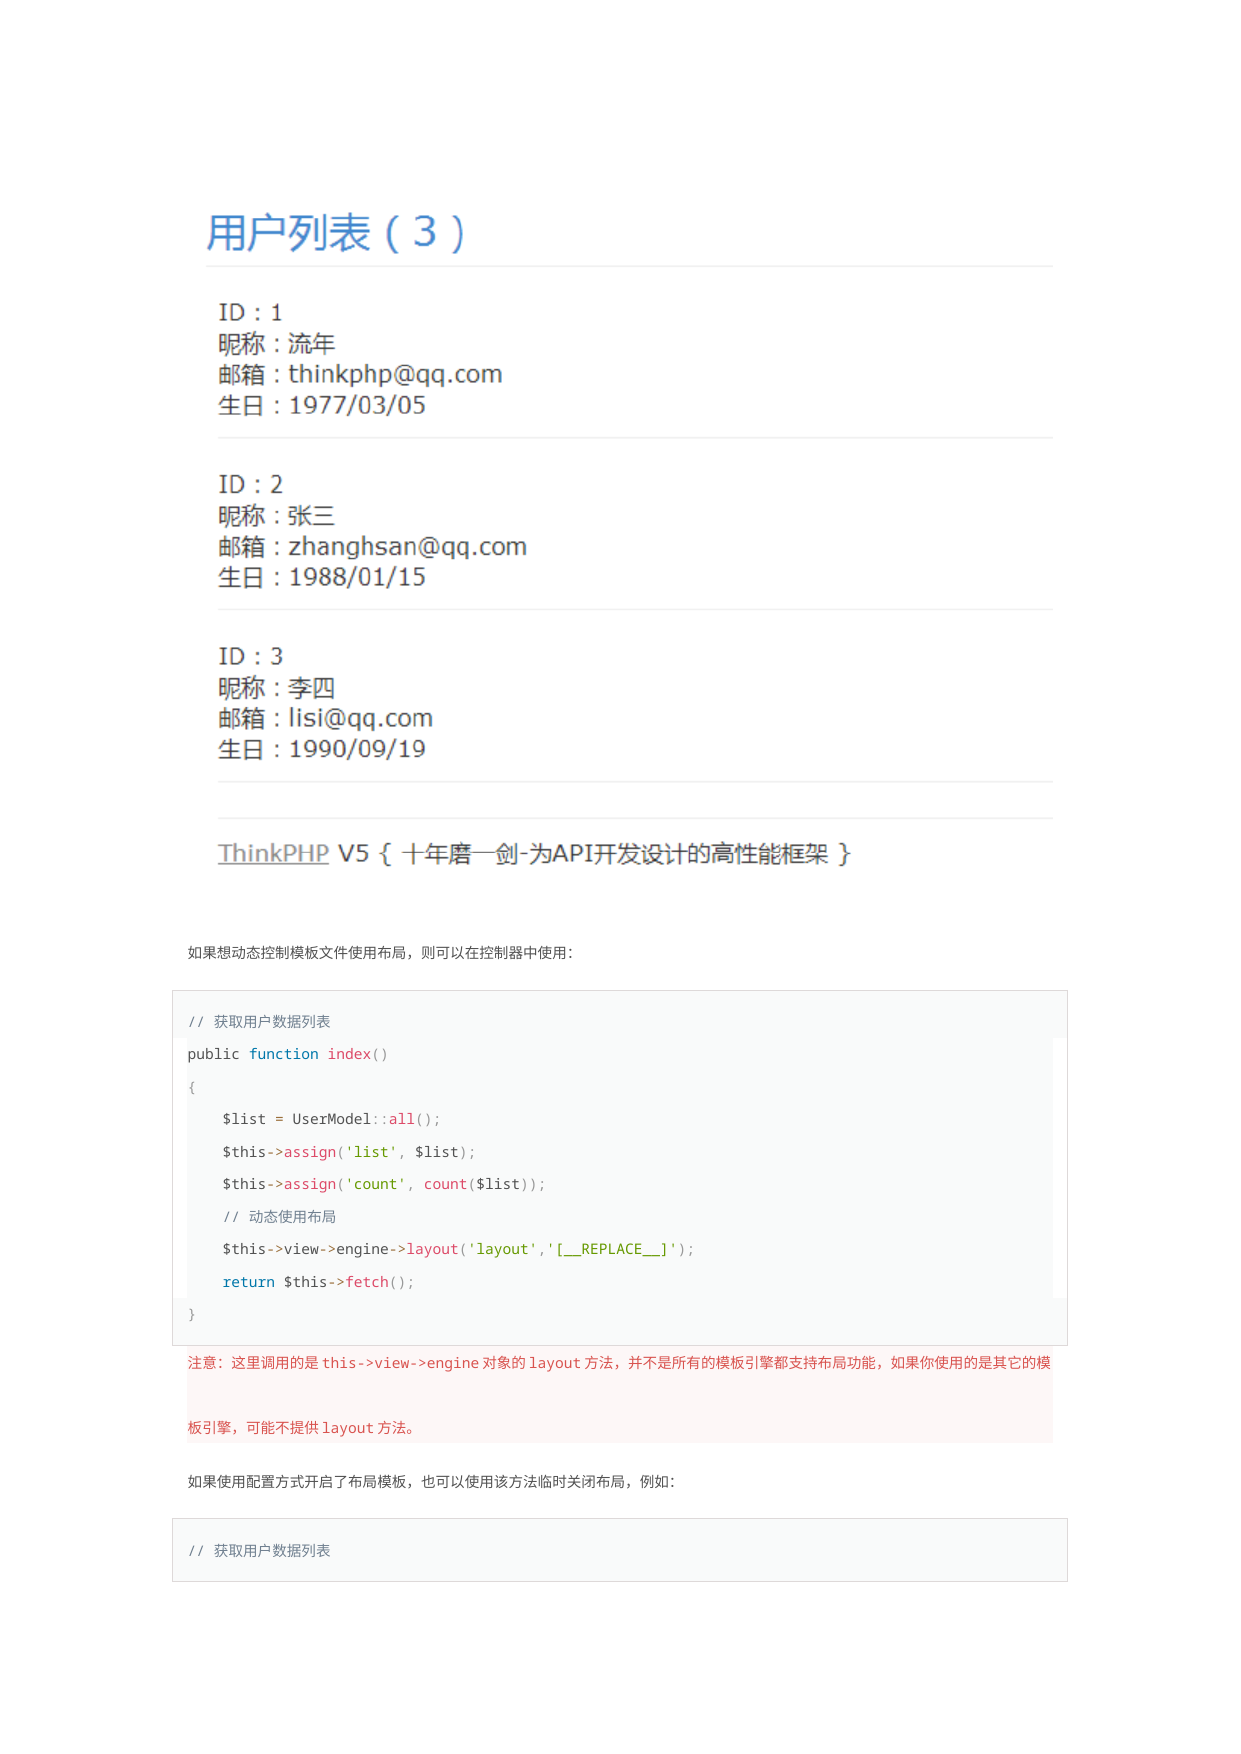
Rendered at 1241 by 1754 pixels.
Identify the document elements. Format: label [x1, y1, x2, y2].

picture [267, 1051, 274, 1059]
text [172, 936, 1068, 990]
picture [267, 1279, 274, 1287]
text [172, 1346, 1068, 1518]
picture [187, 171, 1053, 901]
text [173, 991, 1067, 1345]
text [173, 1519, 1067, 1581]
